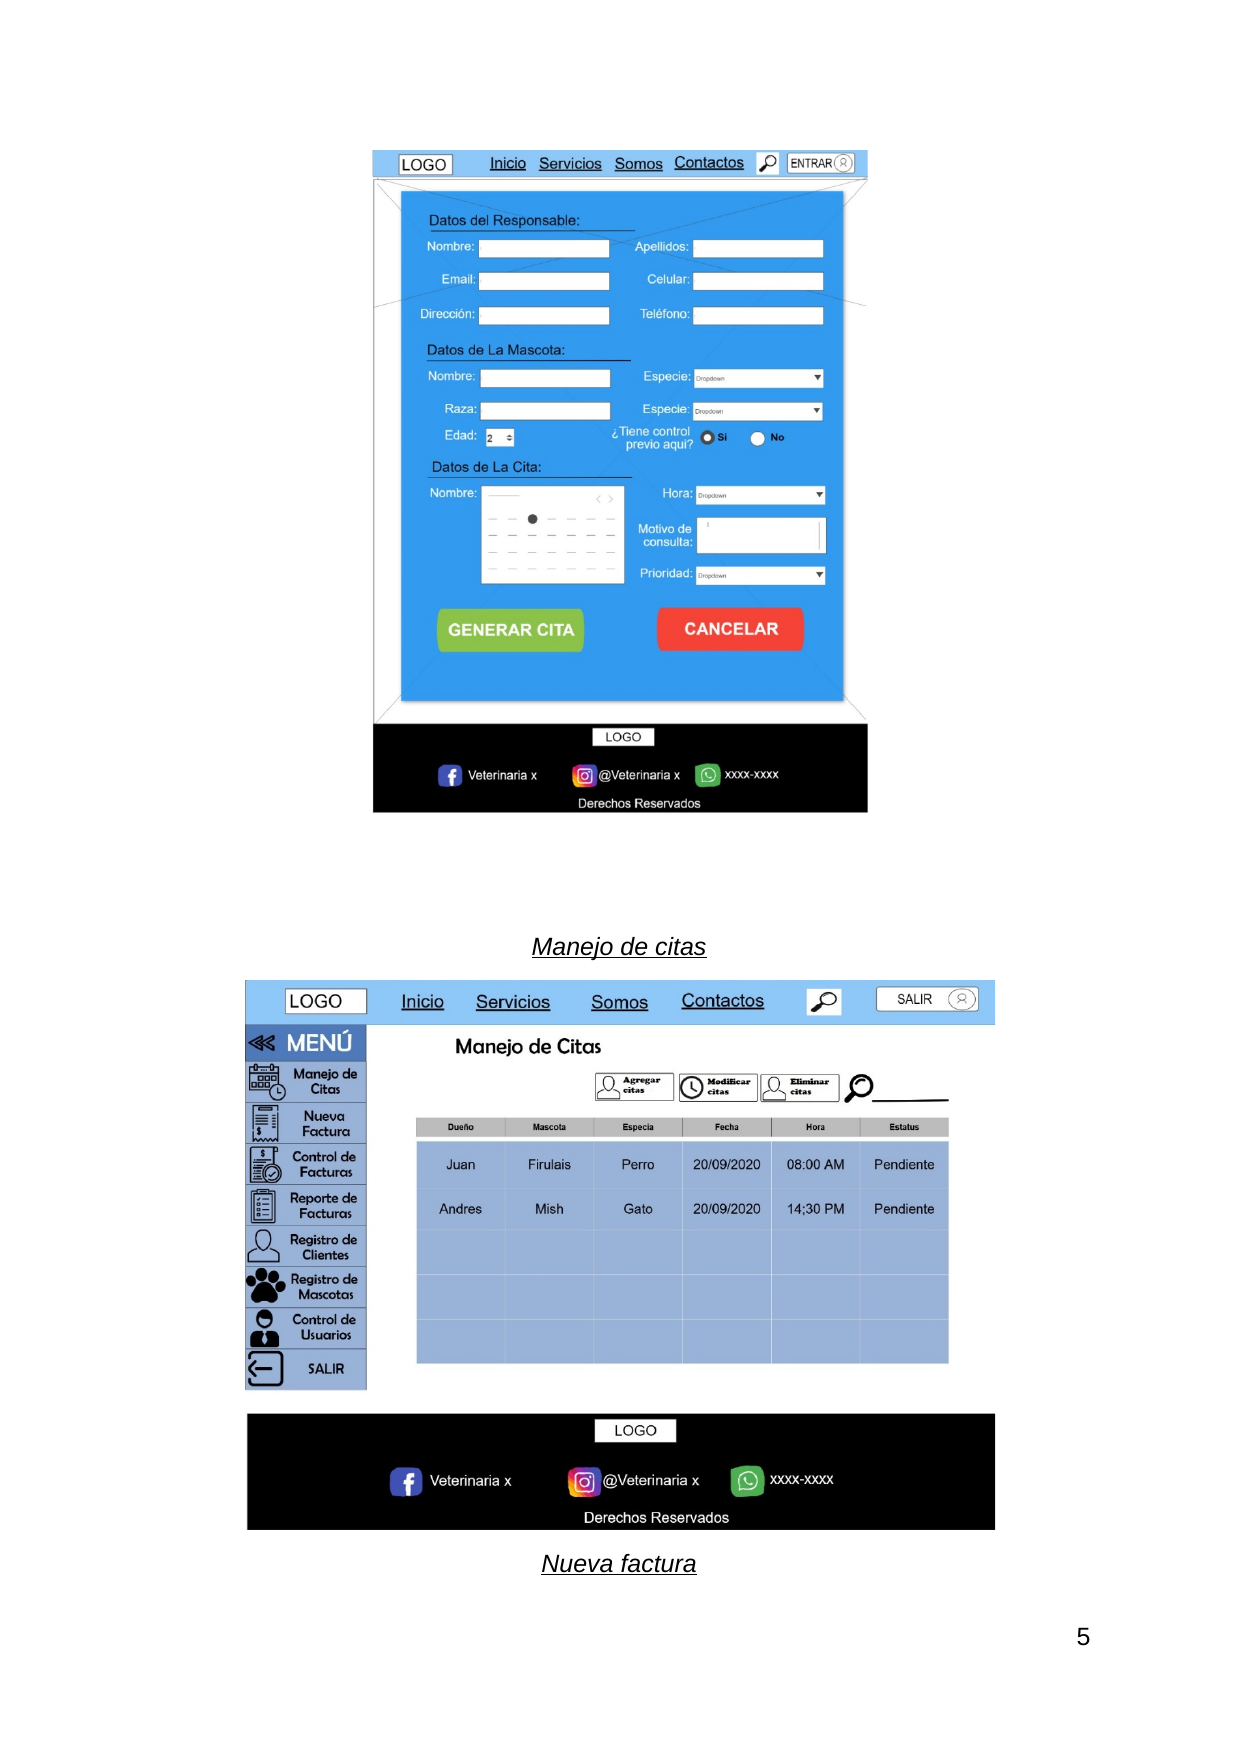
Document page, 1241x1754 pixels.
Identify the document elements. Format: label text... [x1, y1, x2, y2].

text Manejo de citas [150, 932, 1090, 961]
text Nueva factura [150, 1549, 1090, 1578]
picture [372, 150, 868, 818]
picture [245, 980, 995, 1530]
